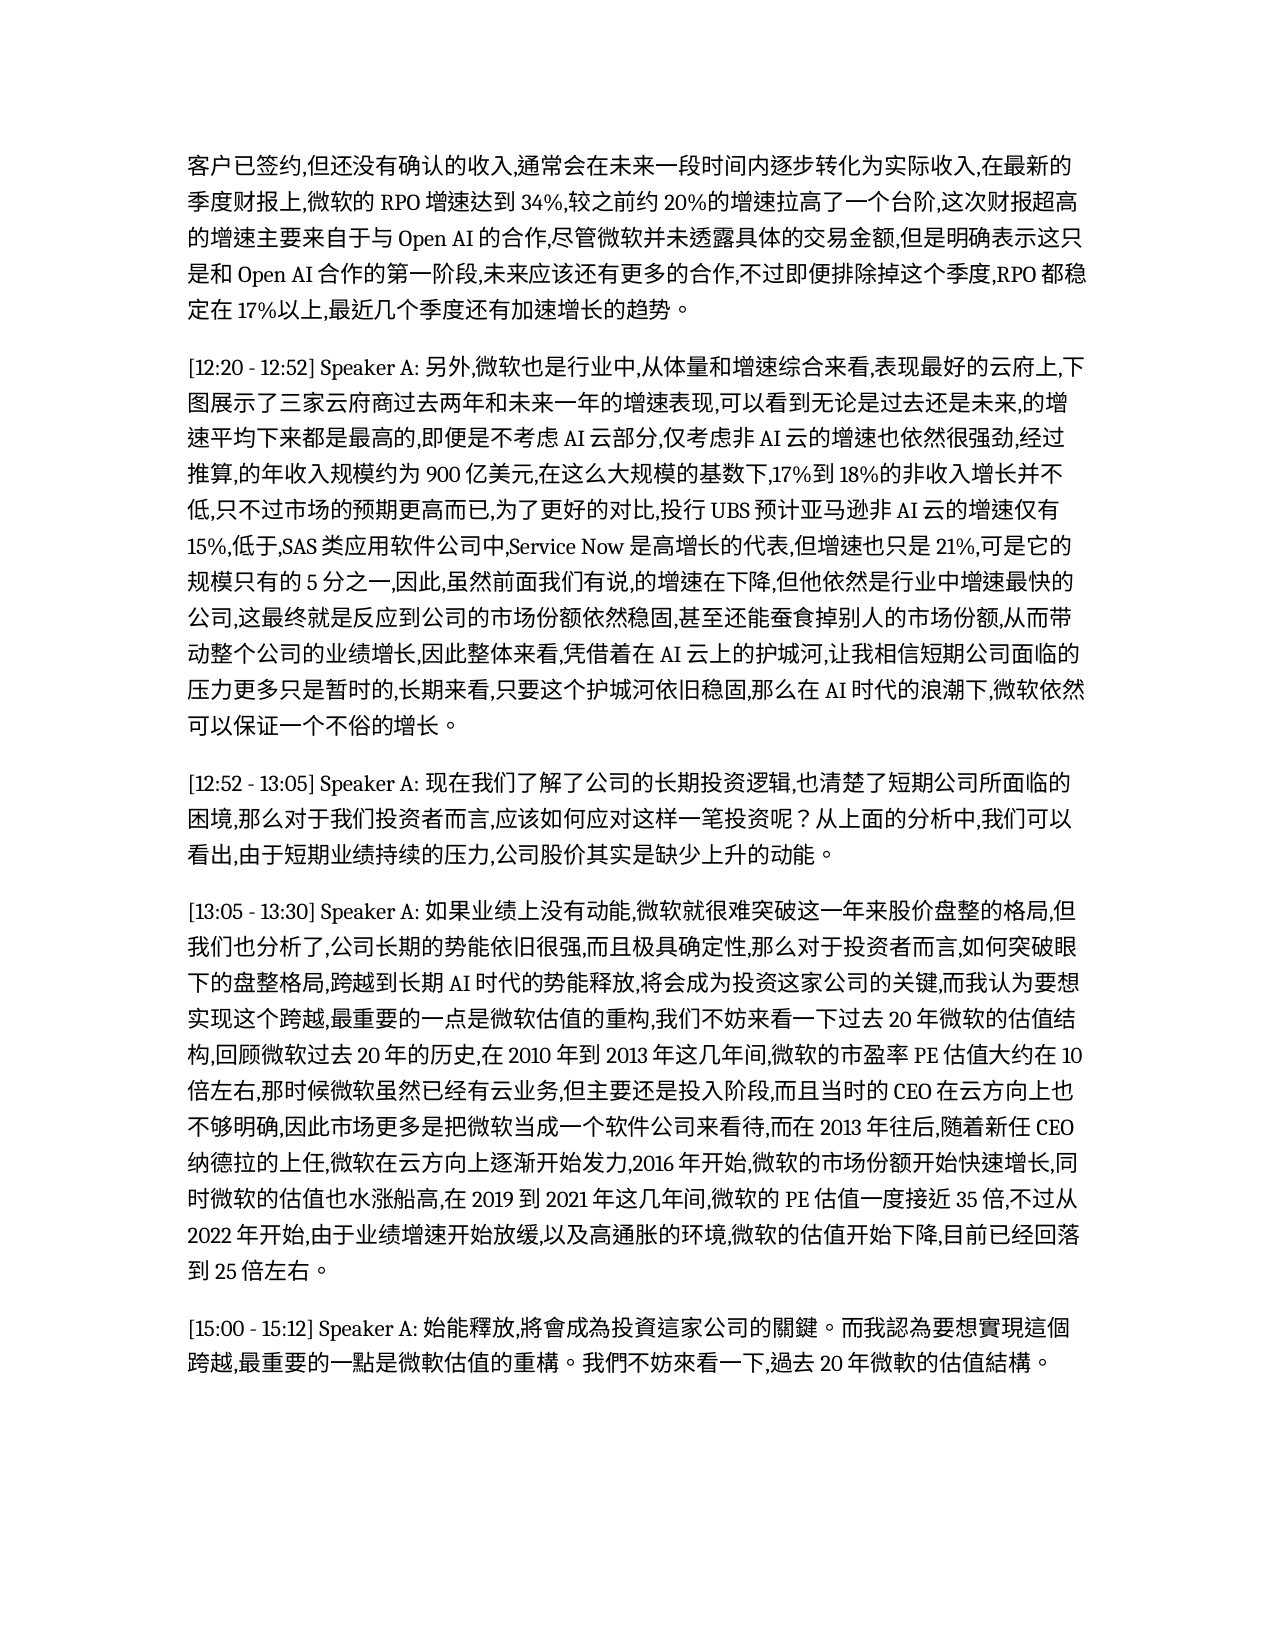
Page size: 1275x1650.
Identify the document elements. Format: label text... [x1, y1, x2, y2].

text [12:20 - 12:52] Speaker A: 另外,微软也是行业中,从体量和增速综合来看,表现最好的云府上,下图展示了三家云府商过去两年和未来一年的增速表现,可以看到无论是过去还是未来,的增速平均下来都是最高的,即便是不考虑AI云部分,仅考虑非AI云的增速也依然很强劲,经过推算,的年收入规模约为900亿美元,在这么大规模的基数下,17%到18%的非收入增长并不低,只不过市场的预期更高而已,为了更好的对比,投行UBS预计亚马逊非AI云的增速仅有15%,低于,SAS类应用软件公司中,Service Now是高增长的代表,但增速也只是21%,可是它的规模只有的5分之一,因此,虽然前面我们有说,的增速在下降,但他依然是行业中增速最快的公司,这最终就是反应到公司的市场份额依然稳固,甚至还能蚕食掉别人的市场份额,从而带动整个公司的业绩增长,因此整体来看,凭借着在AI云上的护城河,让我相信短期公司面临的压力更多只是暂时的,长期来看,只要这个护城河依旧稳固,那么在AI时代的浪潮下,微软依然可以保证一个不俗的增长。 [187, 351, 1087, 741]
text [12:52 - 13:05] Speaker A: 现在我们了解了公司的长期投资逻辑,也清楚了短期公司所面临的困境,那么对于我们投资者而言,应该如何应对这样一笔投资呢？从上面的分析中,我们可以看出,由于短期业绩持续的压力,公司股价其实是缺少上升的动能。 [187, 767, 1087, 870]
text [13:05 - 13:30] Speaker A: 如果业绩上没有动能,微软就很难突破这一年来股价盘整的格局,但我们也分析了,公司长期的势能依旧很强,而且极具确定性,那么对于投资者而言,如何突破眼下的盘整格局,跨越到长期AI时代的势能释放,将会成为投资这家公司的关键,而我认为要想实现这个跨越,最重要的一点是微软估值的重构,我们不妨来看一下过去20年微软的估值结构,回顾微软过去20年的历史,在2010年到2013年这几年间,微软的市盈率PE估值大约在10倍左右,那时候微软虽然已经有云业务,但主要还是投入阶段,而且当时的CEO在云方向上也不够明确,因此市场更多是把微软当成一个软件公司来看待,而在2013年往后,随着新任CEO纳德拉的上任,微软在云方向上逐渐开始发力,2016年开始,微软的市场份额开始快速增长,同时微软的估值也水涨船高,在2019到2021年这几年间,微软的PE估值一度接近35倍,不过从2022年开始,由于业绩增速开始放缓,以及高通胀的环境,微软的估值开始下降,目前已经回落到25倍左右。 [187, 895, 1087, 1286]
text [187, 150, 1087, 325]
text [15:00 - 15:12] Speaker A: 始能釋放,將會成為投資這家公司的關鍵。而我認為要想實現這個跨越,最重要的一點是微軟估值的重構。我們不妨來看一下,過去20年微軟的估值結構。 [187, 1311, 1087, 1379]
